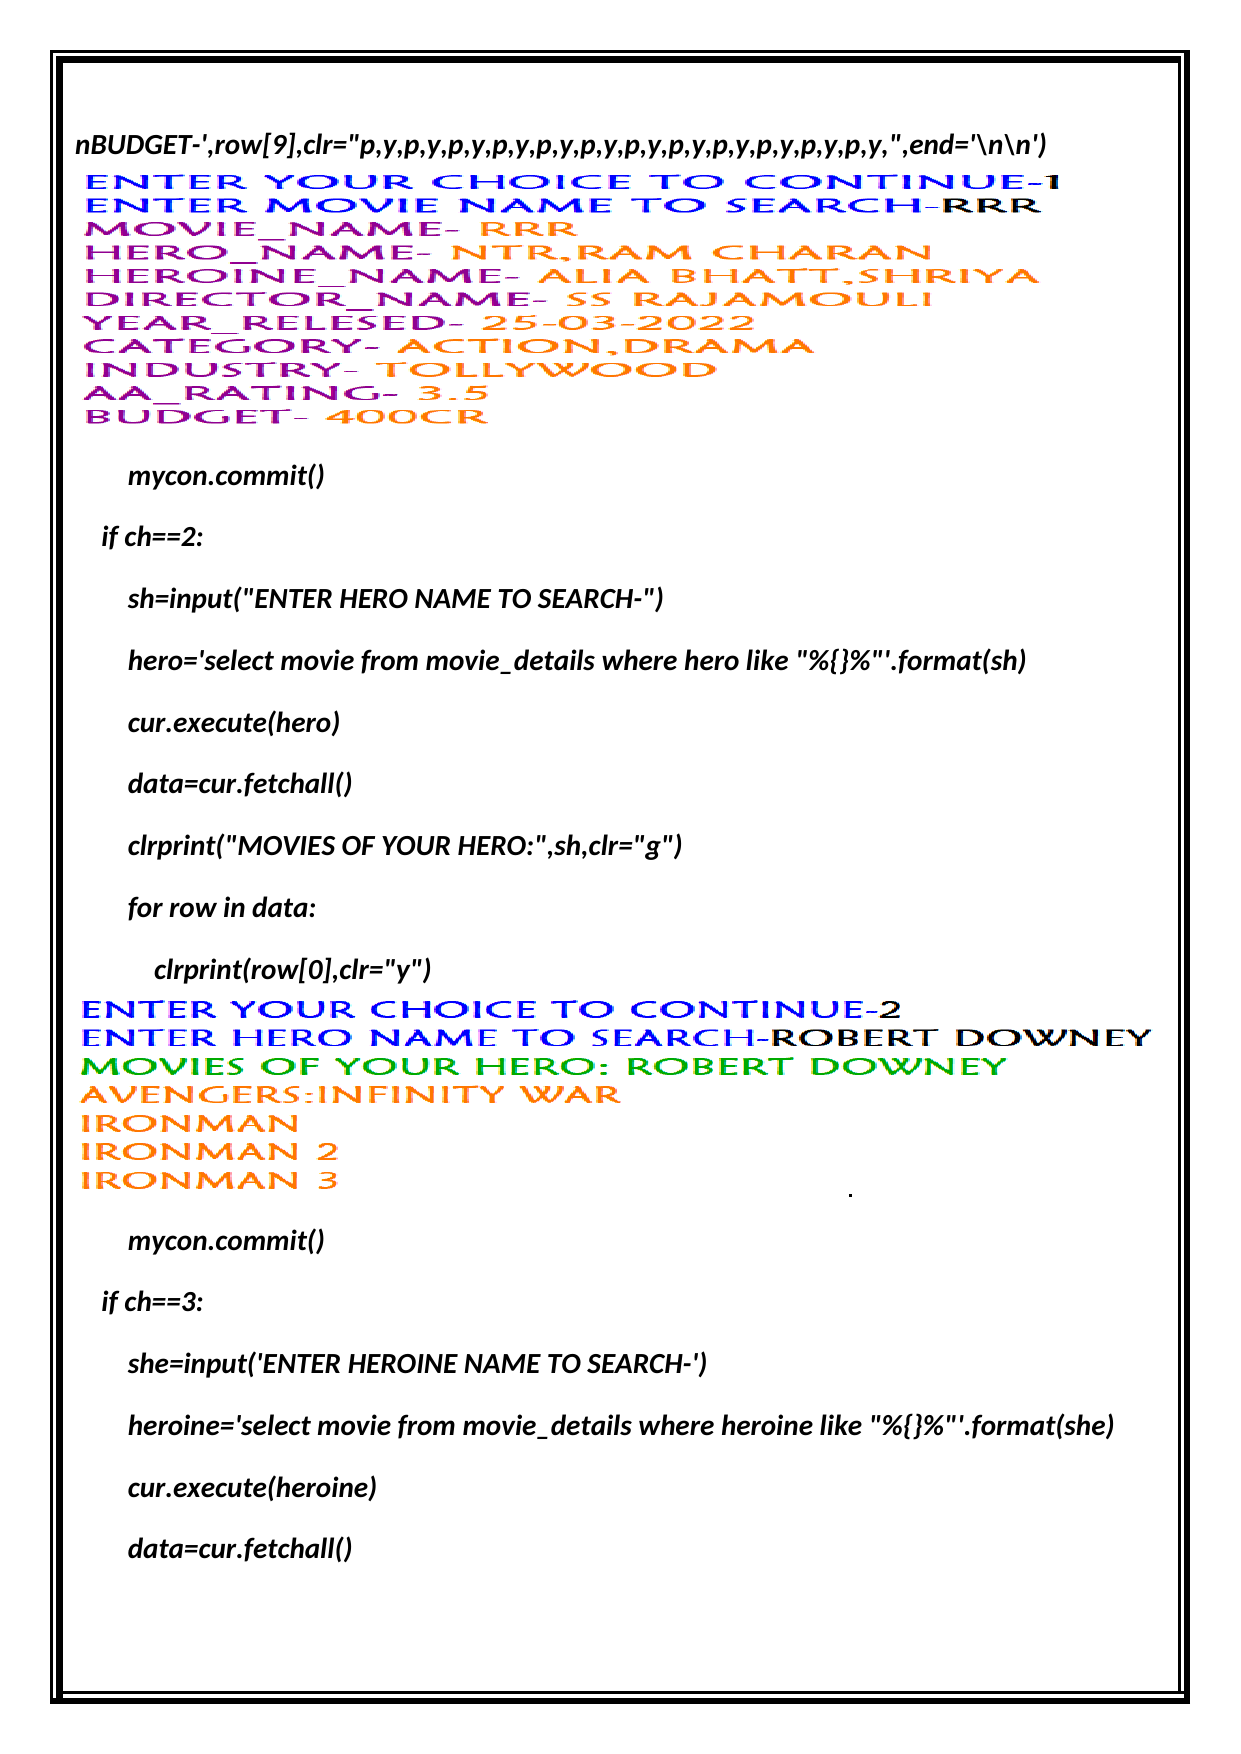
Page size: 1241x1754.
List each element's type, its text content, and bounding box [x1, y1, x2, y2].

text clrprint("MOVIES OF YOUR HERO:",sh,clr="g") [75, 827, 1165, 863]
text cur.execute(hero) [75, 704, 1165, 739]
picture [75, 990, 1164, 1197]
text if ch==3: [75, 1283, 1165, 1319]
text data=cur.fetchall() [75, 1531, 1165, 1566]
text sh=input("ENTER HERO NAME TO SEARCH-") [75, 580, 1165, 616]
text if ch==2: [75, 518, 1165, 554]
text mycon.commit() [75, 457, 1165, 492]
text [75, 126, 1165, 432]
text hero='select movie from movie_details where hero like "%{}%"'.format(sh) [75, 642, 1165, 678]
text cur.execute(heroine) [75, 1469, 1165, 1504]
text heroine='select movie from movie_details where heroine like "%{}%"'.format(she) [75, 1407, 1165, 1443]
text data=cur.fetchall() [75, 766, 1165, 801]
text she=input('ENTER HEROINE NAME TO SEARCH-') [75, 1345, 1165, 1381]
picture [75, 166, 1088, 432]
text mycon.commit() [75, 1222, 1165, 1257]
text for row in data: [75, 889, 1165, 925]
